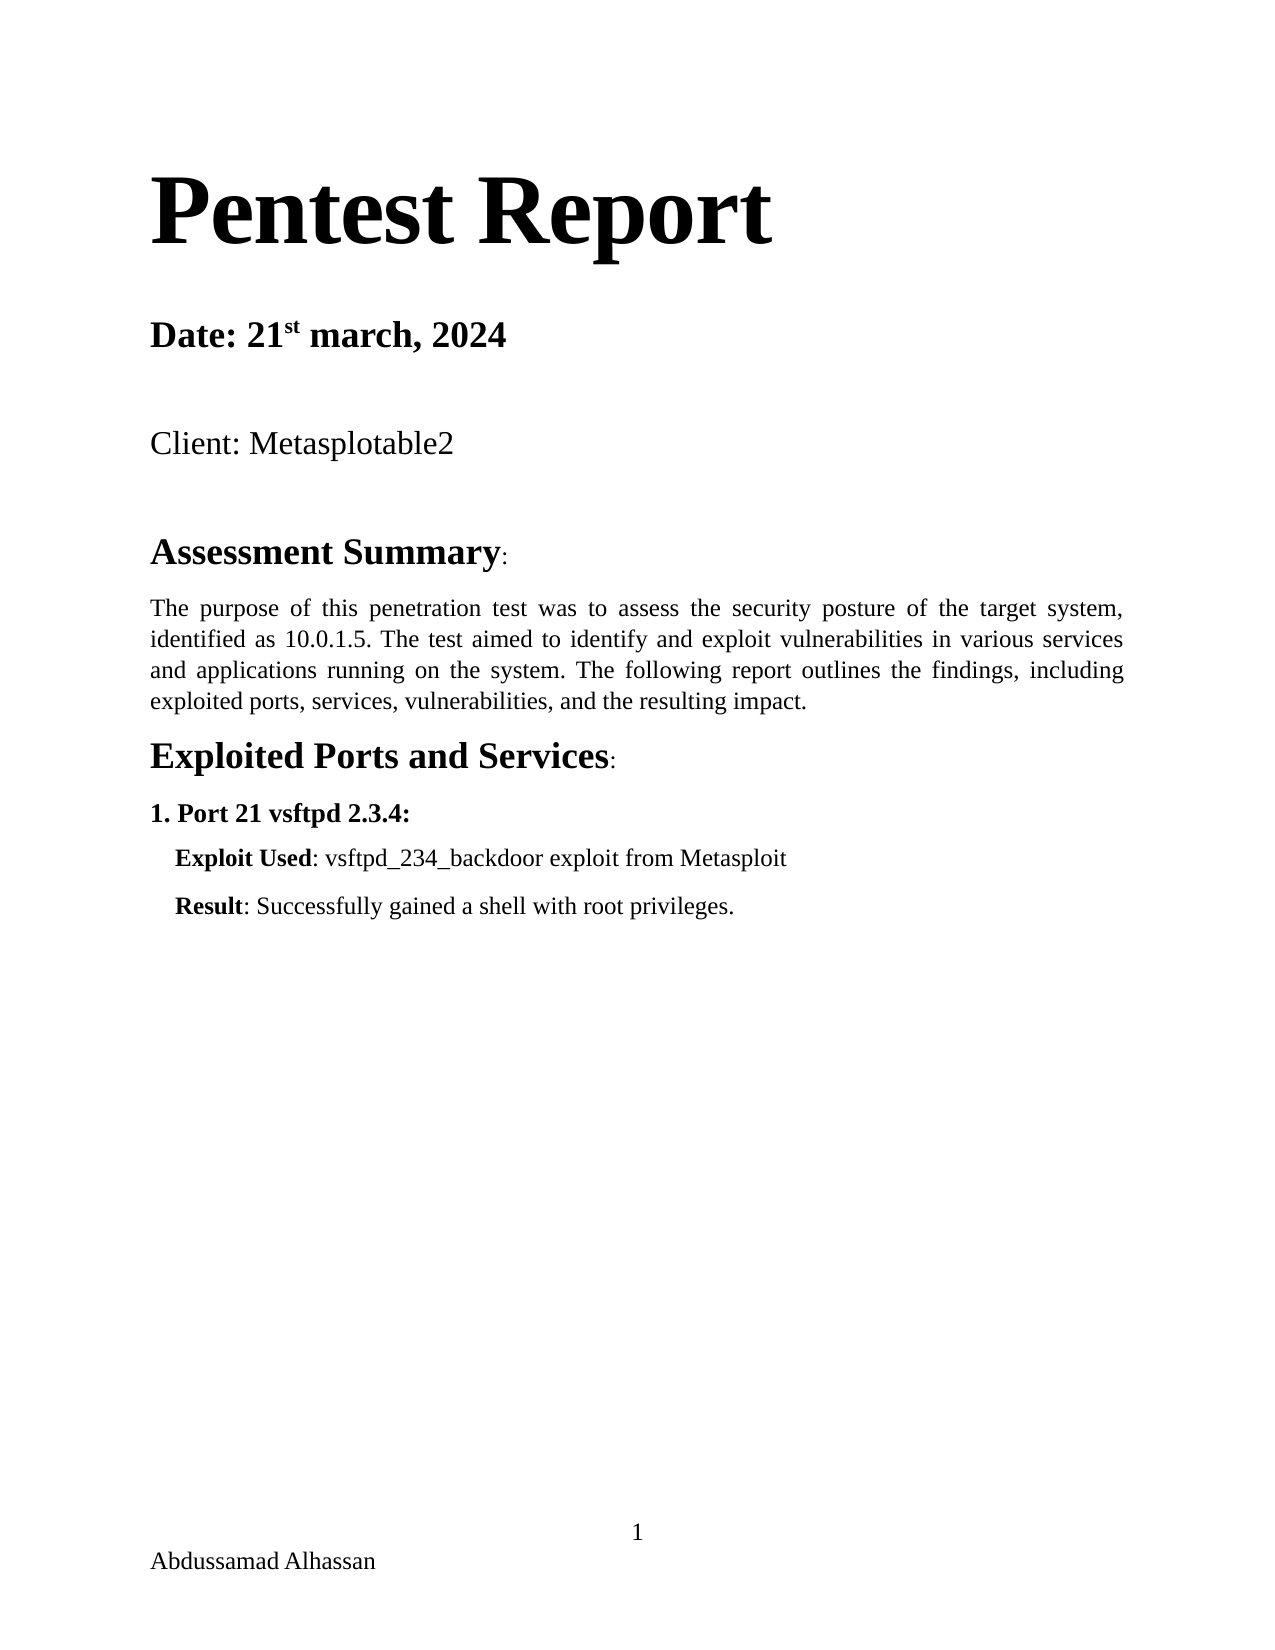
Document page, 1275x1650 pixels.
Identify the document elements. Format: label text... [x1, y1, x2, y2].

title Pentest Report [150, 150, 1125, 265]
text Client: Metasplotable2 [150, 424, 1125, 462]
subtitle 1. Port 21 vsftpd 2.3.4: [150, 797, 1125, 828]
text Exploit Used: vsftpd_234_backdoor exploit from Metasploit [150, 843, 1125, 872]
text Exploited Ports and Services: [150, 733, 1125, 777]
text The purpose of this penetration test was to assess the security posture of the target system, identified as 10.0.1.5. The test aimed to identify and exploit vulnerabilities in various services and applications running on the system. The following report outlines the findings, including exploited ports, services, vulnerabilities, and the resulting impact. [150, 593, 1125, 714]
text Assessment Summary: [150, 529, 1125, 572]
text Result: Successfully gained a shell with root privileges. [150, 891, 1125, 920]
text Date: 21st march, 2024 [150, 313, 1125, 356]
